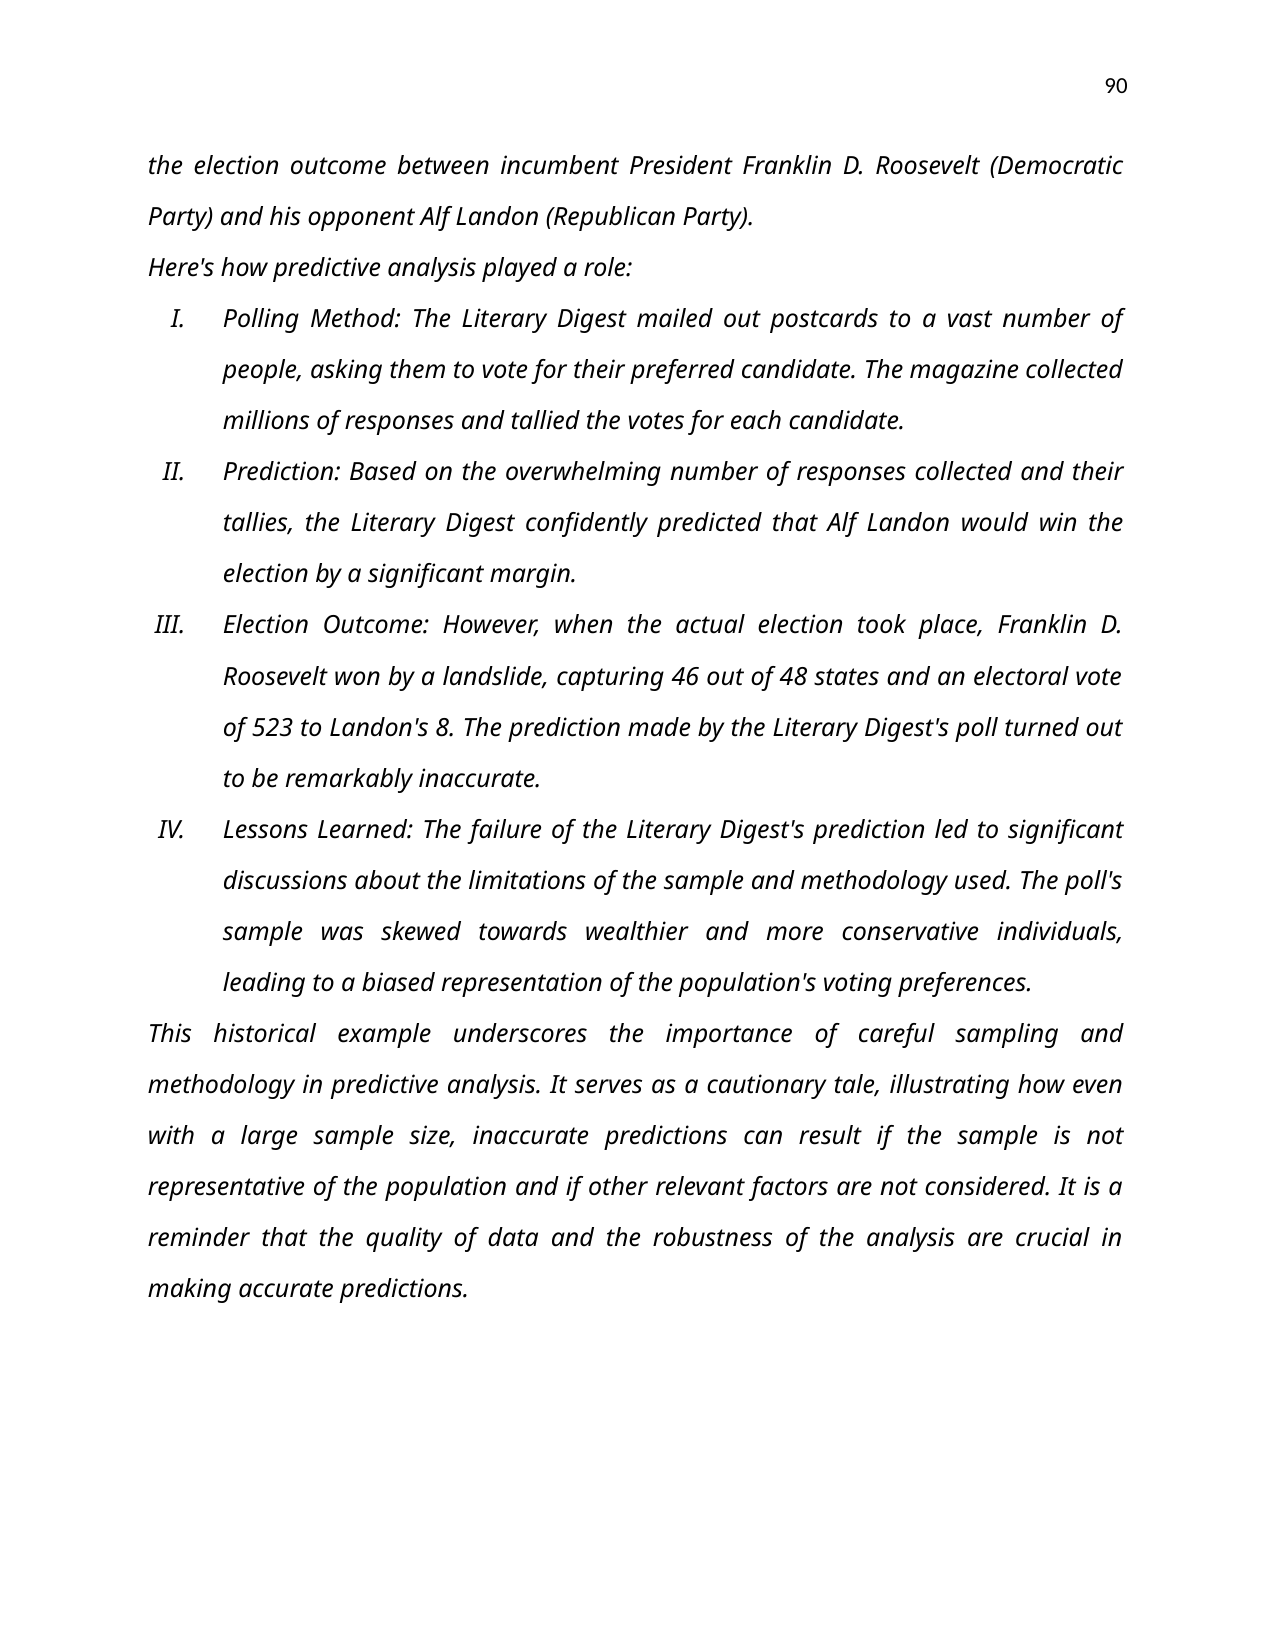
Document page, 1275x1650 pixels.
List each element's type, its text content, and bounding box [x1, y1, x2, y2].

text Here's how predictive analysis played a role: [148, 250, 1127, 284]
list Lessons Learned: The failure of the Literary Digest's prediction led to significant discussions about the limitations of the sample and methodology used. The poll's sample was skewed towards wealthier and more conservative individuals, leading to a biased representation of the population's voting preferences. [185, 811, 1127, 998]
list Polling Method: The Literary Digest mailed out postcards to a vast number of people, asking them to vote for their preferred candidate. The magazine collected millions of responses and tallied the votes for each candidate. [185, 301, 1127, 437]
text This historical example underscores the importance of careful sampling and methodology in predictive analysis. It serves as a cautionary tale, illustrating how even with a large sample size, inaccurate predictions can result if the sample is not representative of the population and if other relevant factors are not considered. It is a reminder that the quality of data and the robustness of the analysis are crucial in making accurate predictions. [148, 1015, 1127, 1305]
list Prediction: Based on the overwhelming number of responses collected and their tallies, the Literary Digest confidently predicted that Alf Landon would win the election by a significant margin. [185, 454, 1127, 590]
list Election Outcome: However, when the actual election took place, Franklin D. Roosevelt won by a landslide, capturing 46 out of 48 states and an electoral vote of 523 to Landon's 8. The prediction made by the Literary Digest's poll turned out to be remarkably inaccurate. [185, 607, 1127, 794]
